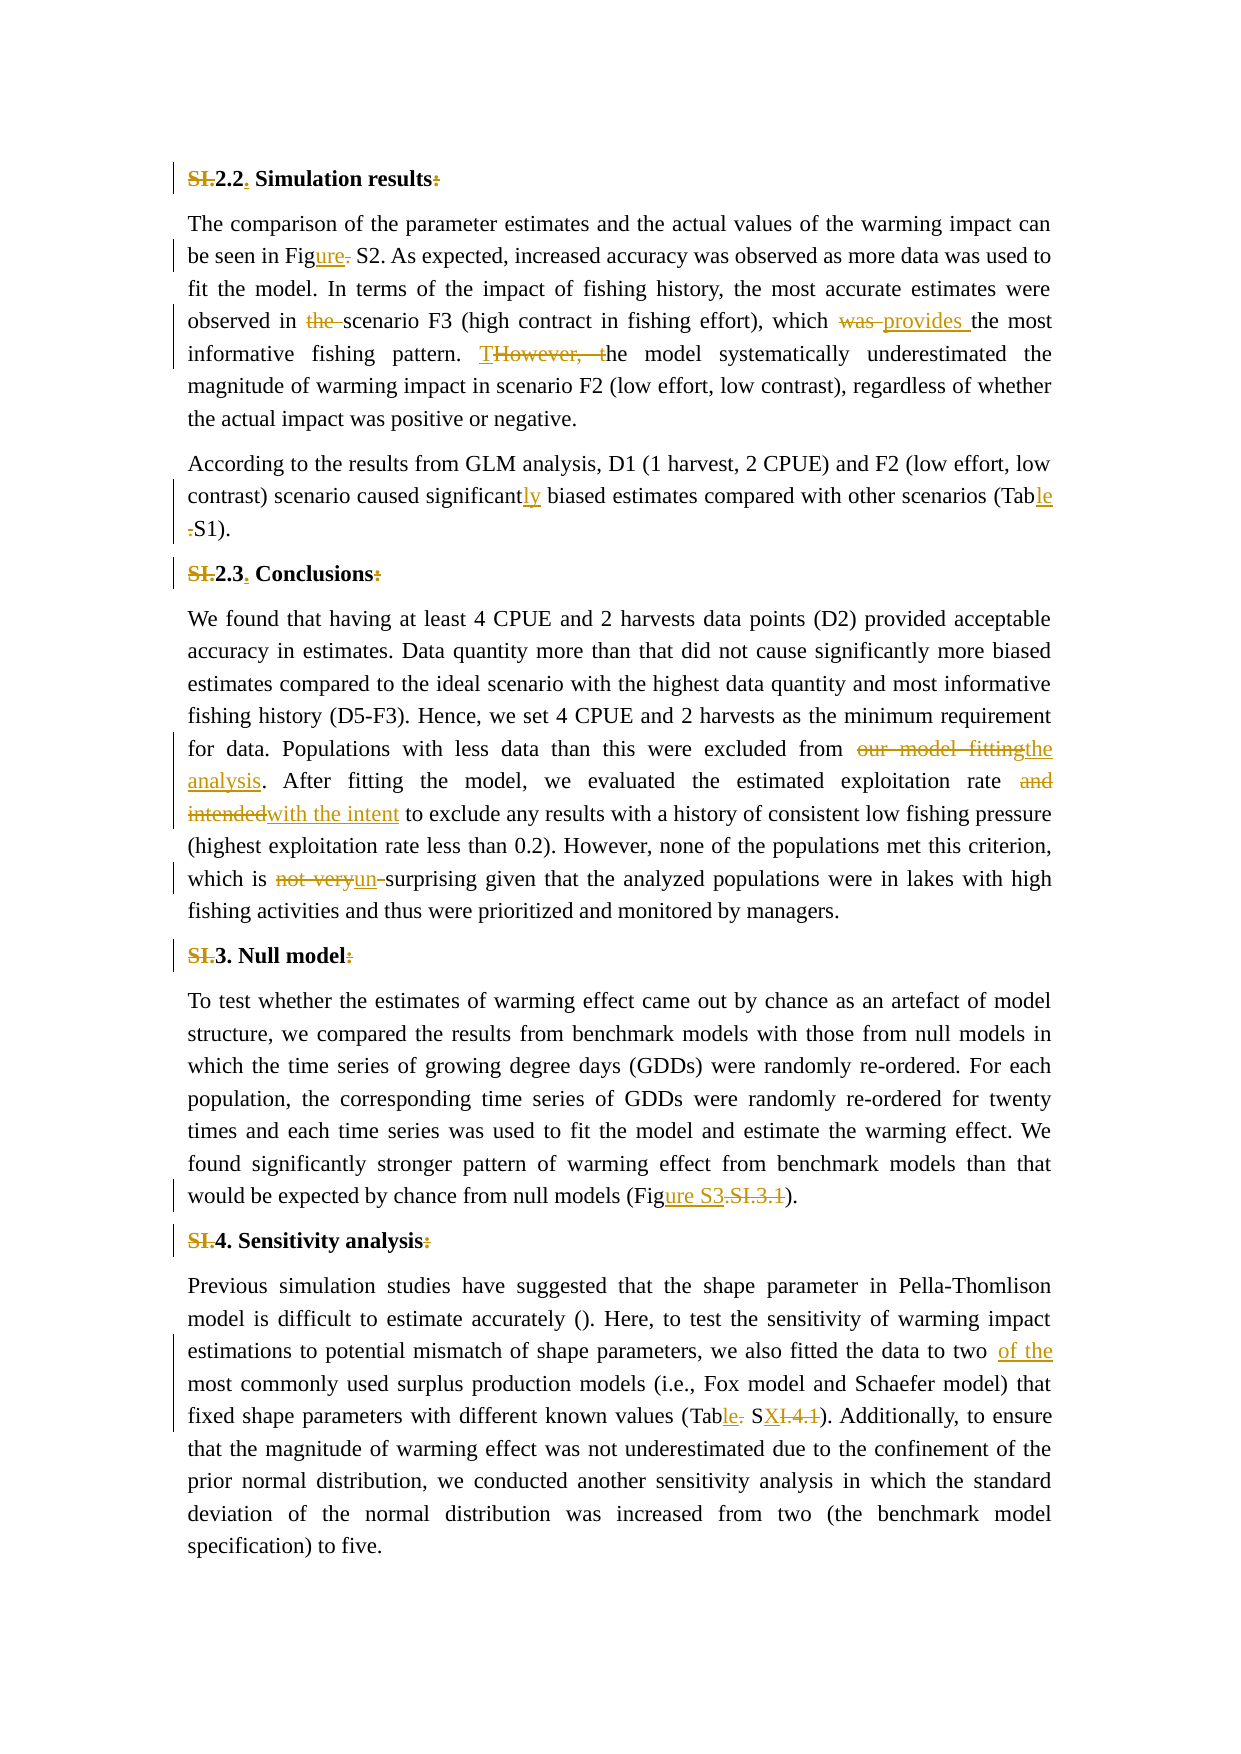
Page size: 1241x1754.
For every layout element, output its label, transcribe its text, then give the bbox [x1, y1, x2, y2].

text To test whether the estimates of warming effect came out by chance as an artefact of model structure, we compared the results from benchmark models with those from null models in which the time series of growing degree days (GDDs) were randomly re-ordered. For each population, the corresponding time series of GDDs were randomly re-ordered for twenty times and each time series was used to fit the model and estimate the warming effect. We found significantly stronger pattern of warming effect from benchmark models than that would be expected by chance from null models (Fig). [187, 984, 1053, 1212]
text According to the results from GLM analysis, D1 (1 harvest, 2 CPUE) and F2 (low effort, low contrast) scenario caused significant biased estimates compared with other scenarios (TabS1). [187, 447, 1053, 544]
text 3. Null model [187, 939, 1053, 972]
text 4. Sensitivity analysis [187, 1224, 1053, 1257]
text The comparison of the parameter estimates and the actual values of the warming impact can be seen in Fig S2. As expected, increased accuracy was observed as more data was used to fit the model. In terms of the impact of fishing history, the most accurate estimates were observed in scenario F3 (high contract in fishing effort), which the most informative fishing pattern. he model systematically underestimated the magnitude of warming impact in scenario F2 (low effort, low contrast), regardless of whether the actual impact was positive or negative. [187, 207, 1053, 434]
text We found that having at least 4 CPUE and 2 harvests data points (D2) provided acceptable accuracy in estimates. Data quantity more than that did not cause significantly more biased estimates compared to the ideal scenario with the highest data quantity and most informative fishing history (D5-F3). Hence, we set 4 CPUE and 2 harvests as the minimum requirement for data. Populations with less data than this were excluded from . After fitting the model, we evaluated the estimated exploitation rate to exclude any results with a history of consistent low fishing pressure (highest exploitation rate less than 0.2). However, none of the populations met this criterion, which is surprising given that the analyzed populations were in lakes with high fishing activities and thus were prioritized and monitored by managers. [187, 602, 1053, 927]
text Previous simulation studies have suggested that the shape parameter in Pella-Thomlison model is difficult to estimate accurately (). Here, to test the sensitivity of warming impact estimations to potential mismatch of shape parameters, we also fitted the data to two most commonly used surplus production models (i.e., Fox model and Schaefer model) that fixed shape parameters with different known values (Tab S). Additionally, to ensure that the magnitude of warming effect was not underestimated due to the confinement of the prior normal distribution, we conducted another sensitivity analysis in which the standard deviation of the normal distribution was increased from two (the benchmark model specification) to five. [187, 1269, 1053, 1562]
text 2.3 Conclusions [187, 557, 1053, 589]
text 2.2 Simulation results [187, 162, 1053, 194]
